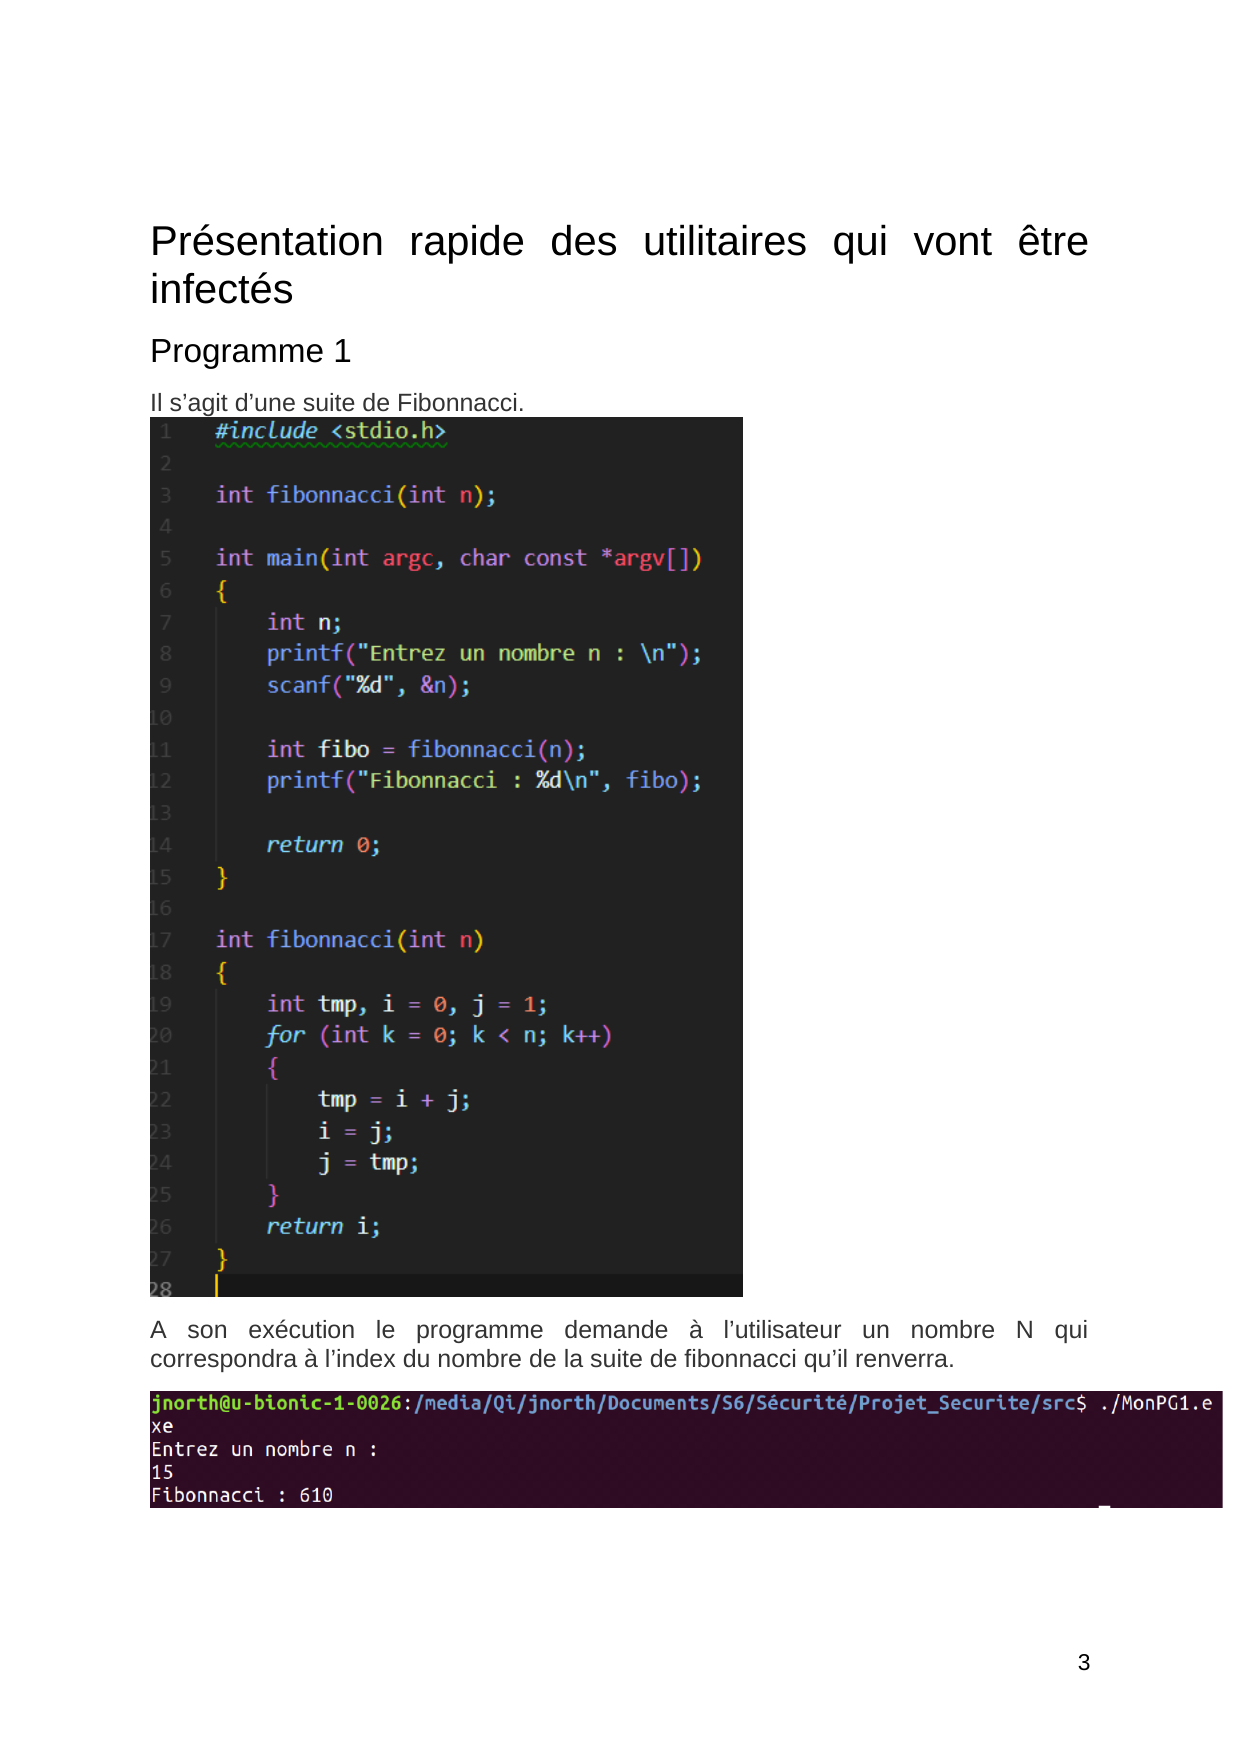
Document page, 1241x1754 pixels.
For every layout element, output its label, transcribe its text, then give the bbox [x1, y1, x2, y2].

picture [150, 417, 743, 1297]
subtitle Programme 1 [150, 331, 1090, 370]
subtitle Présentation rapide des utilitaires qui vont être infectés [150, 217, 1090, 312]
picture [150, 1391, 1223, 1508]
text A son exécution le programme demande à l’utilisateur un nombre N qui correspondra à l’index du nombre de la suite de fibonnacci qu’il renverra. [150, 1315, 1090, 1373]
